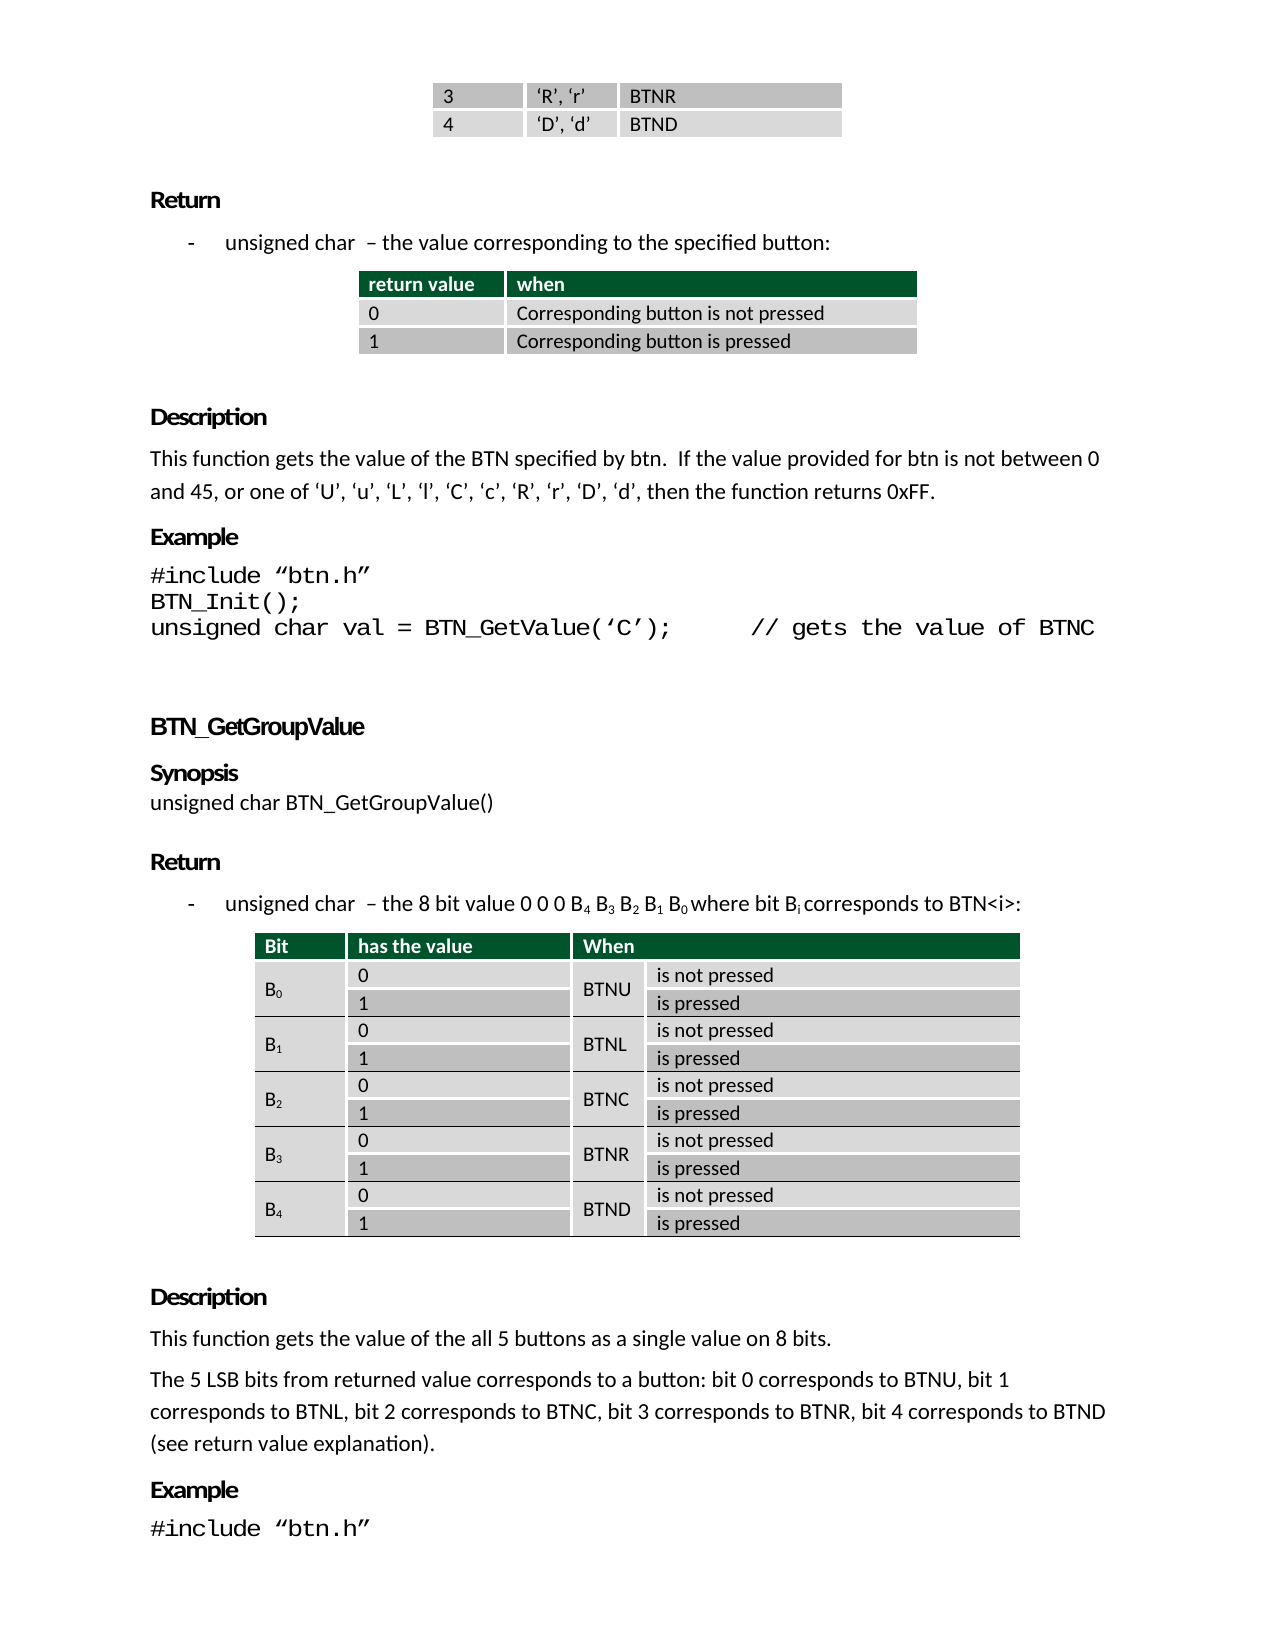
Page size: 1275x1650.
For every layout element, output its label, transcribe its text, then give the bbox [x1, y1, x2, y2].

table_cell B1 [255, 1017, 345, 1071]
text unsigned char val = BTN_GetValue(‘C’); // gets the value of BTNC [150, 616, 1125, 642]
text This function gets the value of the all 5 buttons as a single value on 8 bits. [150, 1324, 1125, 1352]
table_cell is pressed [647, 1155, 1020, 1181]
table_cell is pressed [647, 1210, 1020, 1236]
table_cell is not pressed [647, 1127, 1020, 1152]
table_cell BTND [573, 1182, 644, 1236]
table_cell ‘D’, ‘d’ [527, 111, 617, 137]
table_cell BTNU [573, 962, 644, 1016]
table_header return value [359, 271, 504, 297]
subtitle Description [150, 1281, 1125, 1312]
table_cell 0 [348, 1017, 570, 1042]
text This function gets the value of the BTN specified by btn. If the value provided for btn is not between 0 and 45, or one of ‘U’, ‘u’, ‘L’, ‘l’, ‘C’, ‘c’, ‘R’, ‘r’, ‘D’, ‘d’, then the function returns 0xFF. [150, 444, 1125, 505]
table_cell 1 [348, 1155, 570, 1181]
table_cell 0 [359, 300, 504, 325]
table_cell B2 [255, 1072, 345, 1126]
table_cell B3 [255, 1127, 345, 1181]
table_cell is not pressed [647, 1182, 1020, 1207]
table_cell is pressed [647, 1045, 1020, 1071]
text #include “btn.h” [150, 1517, 1125, 1543]
table_header when [507, 271, 917, 297]
table_cell BTNL [573, 1017, 644, 1071]
subtitle Description [150, 402, 1125, 432]
table_cell 4 [433, 111, 523, 137]
subtitle Example [150, 521, 1125, 552]
text BTN_Init(); [150, 590, 1125, 616]
subtitle Return [150, 847, 1125, 877]
table_header Bit [255, 933, 345, 959]
list unsigned char – the value corresponding to the specified button: [187, 228, 1125, 256]
table_cell BTNR [620, 83, 842, 108]
table_cell is not pressed [647, 1072, 1020, 1097]
subtitle Return [150, 184, 1125, 215]
table_cell 1 [348, 1045, 570, 1071]
table_cell Corresponding button is pressed [507, 328, 917, 354]
table_cell 0 [348, 1127, 570, 1152]
list unsigned char – the 8 bit value 0 0 0 B4 B3 B2 B1 B0 where bit Bi corresponds to BTN<i>: [187, 889, 1125, 918]
text #include “btn.h” [150, 564, 1125, 590]
table_cell is pressed [647, 990, 1020, 1016]
table_cell BTND [620, 111, 842, 137]
table_cell 0 [348, 1072, 570, 1097]
table_cell ‘R’, ‘r’ [527, 83, 617, 108]
table_cell BTNR [573, 1127, 644, 1181]
table_cell B0 [255, 962, 345, 1016]
table_cell is not pressed [647, 962, 1020, 987]
table_cell 0 [348, 962, 570, 987]
table_cell B4 [255, 1182, 345, 1236]
subtitle Synopsis [150, 757, 1125, 788]
table_cell 0 [348, 1182, 570, 1207]
subtitle BTN_GetGroupValue [150, 712, 1125, 741]
table_cell 1 [348, 990, 570, 1016]
table_header has the value [348, 933, 570, 959]
subtitle Example [150, 1474, 1125, 1504]
subtitle unsigned char BTN_GetGroupValue() [150, 788, 1125, 816]
table_header When [573, 933, 1020, 959]
table_cell Corresponding button is not pressed [507, 300, 917, 325]
table_cell 1 [359, 328, 504, 354]
table_cell BTNC [573, 1072, 644, 1126]
table_cell 1 [348, 1210, 570, 1236]
table_cell 1 [348, 1100, 570, 1126]
table_cell 3 [433, 83, 523, 108]
table_cell is not pressed [647, 1017, 1020, 1042]
text The 5 LSB bits from returned value corresponds to a button: bit 0 corresponds to BTNU, bit 1 corresponds to BTNL, bit 2 corresponds to BTNC, bit 3 corresponds to BTNR, bit 4 corresponds to BTND (see return value explanation). [150, 1365, 1125, 1457]
table_cell is pressed [647, 1100, 1020, 1126]
